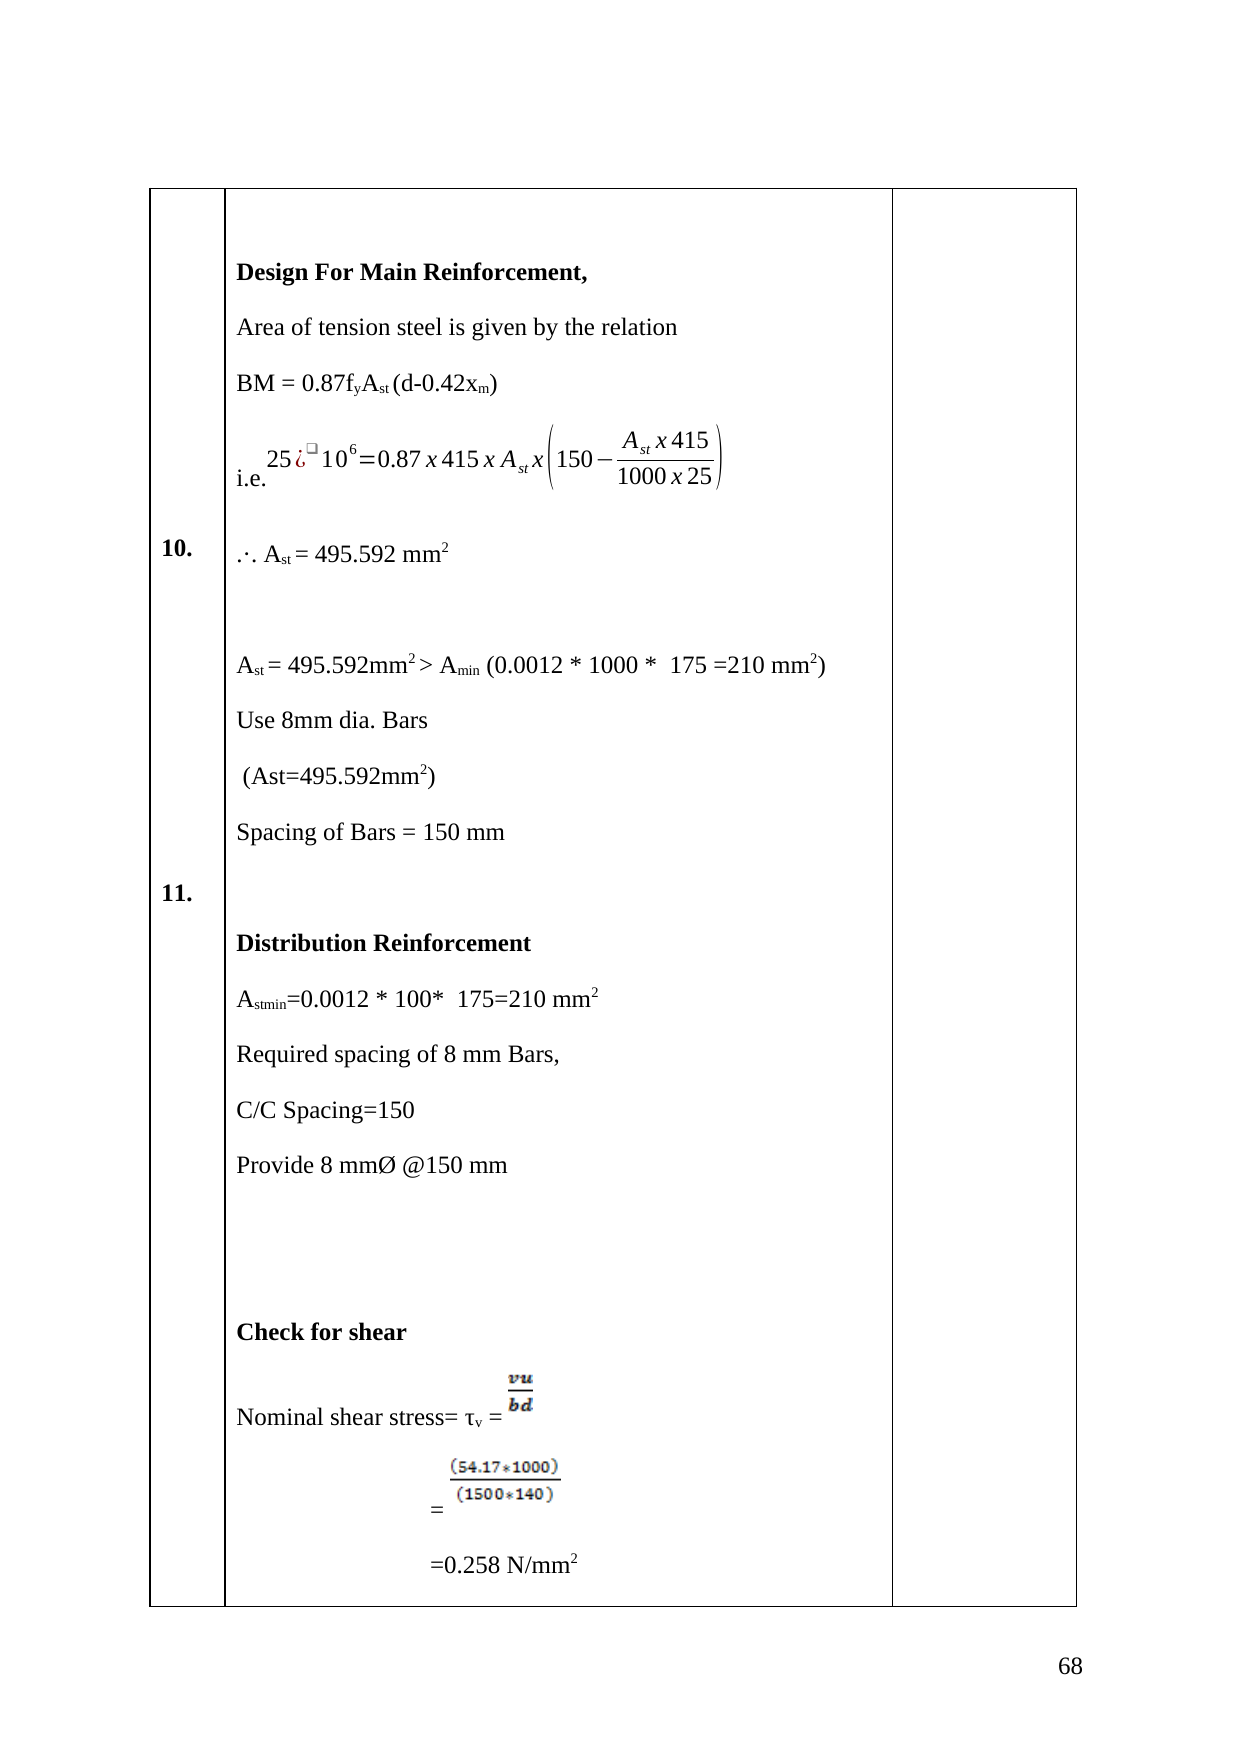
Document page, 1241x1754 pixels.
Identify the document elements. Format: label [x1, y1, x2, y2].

table_cell [151, 189, 224, 1606]
table_cell [893, 189, 1076, 1606]
picture [450, 1457, 561, 1506]
table_cell [226, 189, 892, 1606]
picture [508, 1372, 533, 1413]
